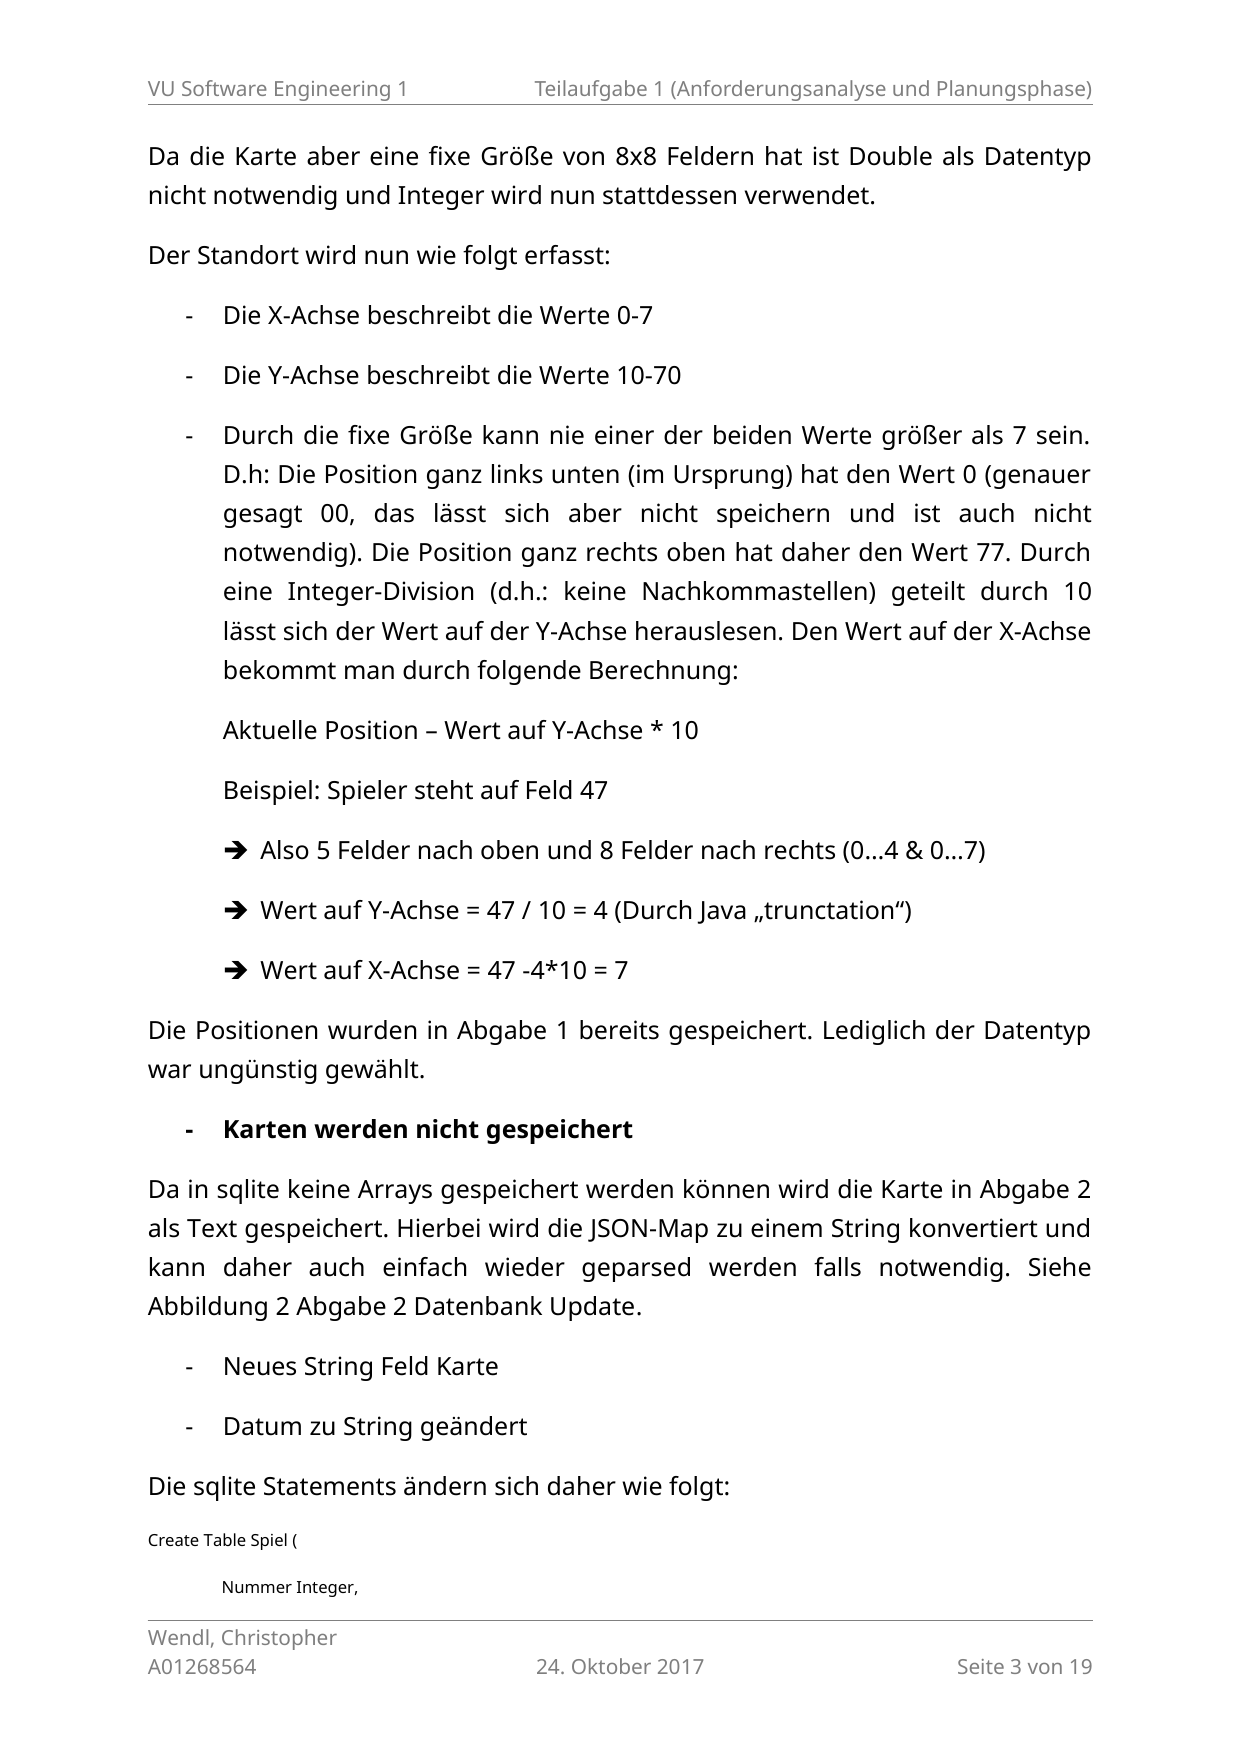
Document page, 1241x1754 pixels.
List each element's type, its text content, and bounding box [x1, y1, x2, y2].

list Beispiel: Spieler steht auf Feld 47 [223, 772, 1093, 806]
list Die Y-Achse beschreibt die Werte 10-70 [185, 357, 1093, 391]
text Da die Karte aber eine fixe Größe von 8x8 Feldern hat ist Double als Datentyp nicht notwendig und Integer wird nun stattdessen verwendet. [148, 138, 1093, 211]
text Da in sqlite keine Arrays gespeichert werden können wird die Karte in Abgabe 2 als Text gespeichert. Hierbei wird die JSON-Map zu einem String konvertiert und kann daher auch einfach wieder geparsed werden falls notwendig. Siehe Abbildung 2 Abgabe 2 Datenbank Update. [148, 1171, 1093, 1323]
list Durch die fixe Größe kann nie einer der beiden Werte größer als 7 sein. D.h: Die Position ganz links unten (im Ursprung) hat den Wert 0 (genauer gesagt 00, das lässt sich aber nicht speichern und ist auch nicht notwendig). Die Position ganz rechts oben hat daher den Wert 77. Durch eine Integer-Division (d.h.: keine Nachkommastellen) geteilt durch 10 lässt sich der Wert auf der Y-Achse herauslesen. Den Wert auf der X-Achse bekommt man durch folgende Berechnung: [185, 417, 1093, 686]
list Karten werden nicht gespeichert [185, 1111, 1093, 1146]
list Die X-Achse beschreibt die Werte 0-7 [185, 297, 1093, 331]
text Create Table Spiel ( [148, 1529, 1093, 1552]
list Wert auf Y-Achse = 47 / 10 = 4 (Durch Java „trunctation“) [223, 892, 1093, 926]
list Also 5 Felder nach oben und 8 Felder nach rechts (0…4 & 0…7) [223, 832, 1093, 866]
list Datum zu String geändert [185, 1409, 1093, 1443]
text Der Standort wird nun wie folgt erfasst: [148, 237, 1093, 271]
text Die sqlite Statements ändern sich daher wie folgt: [148, 1469, 1093, 1503]
text Nummer Integer, [148, 1576, 1093, 1598]
list Neues String Feld Karte [185, 1349, 1093, 1383]
text Die Positionen wurden in Abgabe 1 bereits gespeichert. Lediglich der Datentyp war ungünstig gewählt. [148, 1012, 1093, 1086]
list Wert auf X-Achse = 47 -4*10 = 7 [223, 952, 1093, 986]
list Aktuelle Position – Wert auf Y-Achse * 10 [223, 712, 1093, 746]
